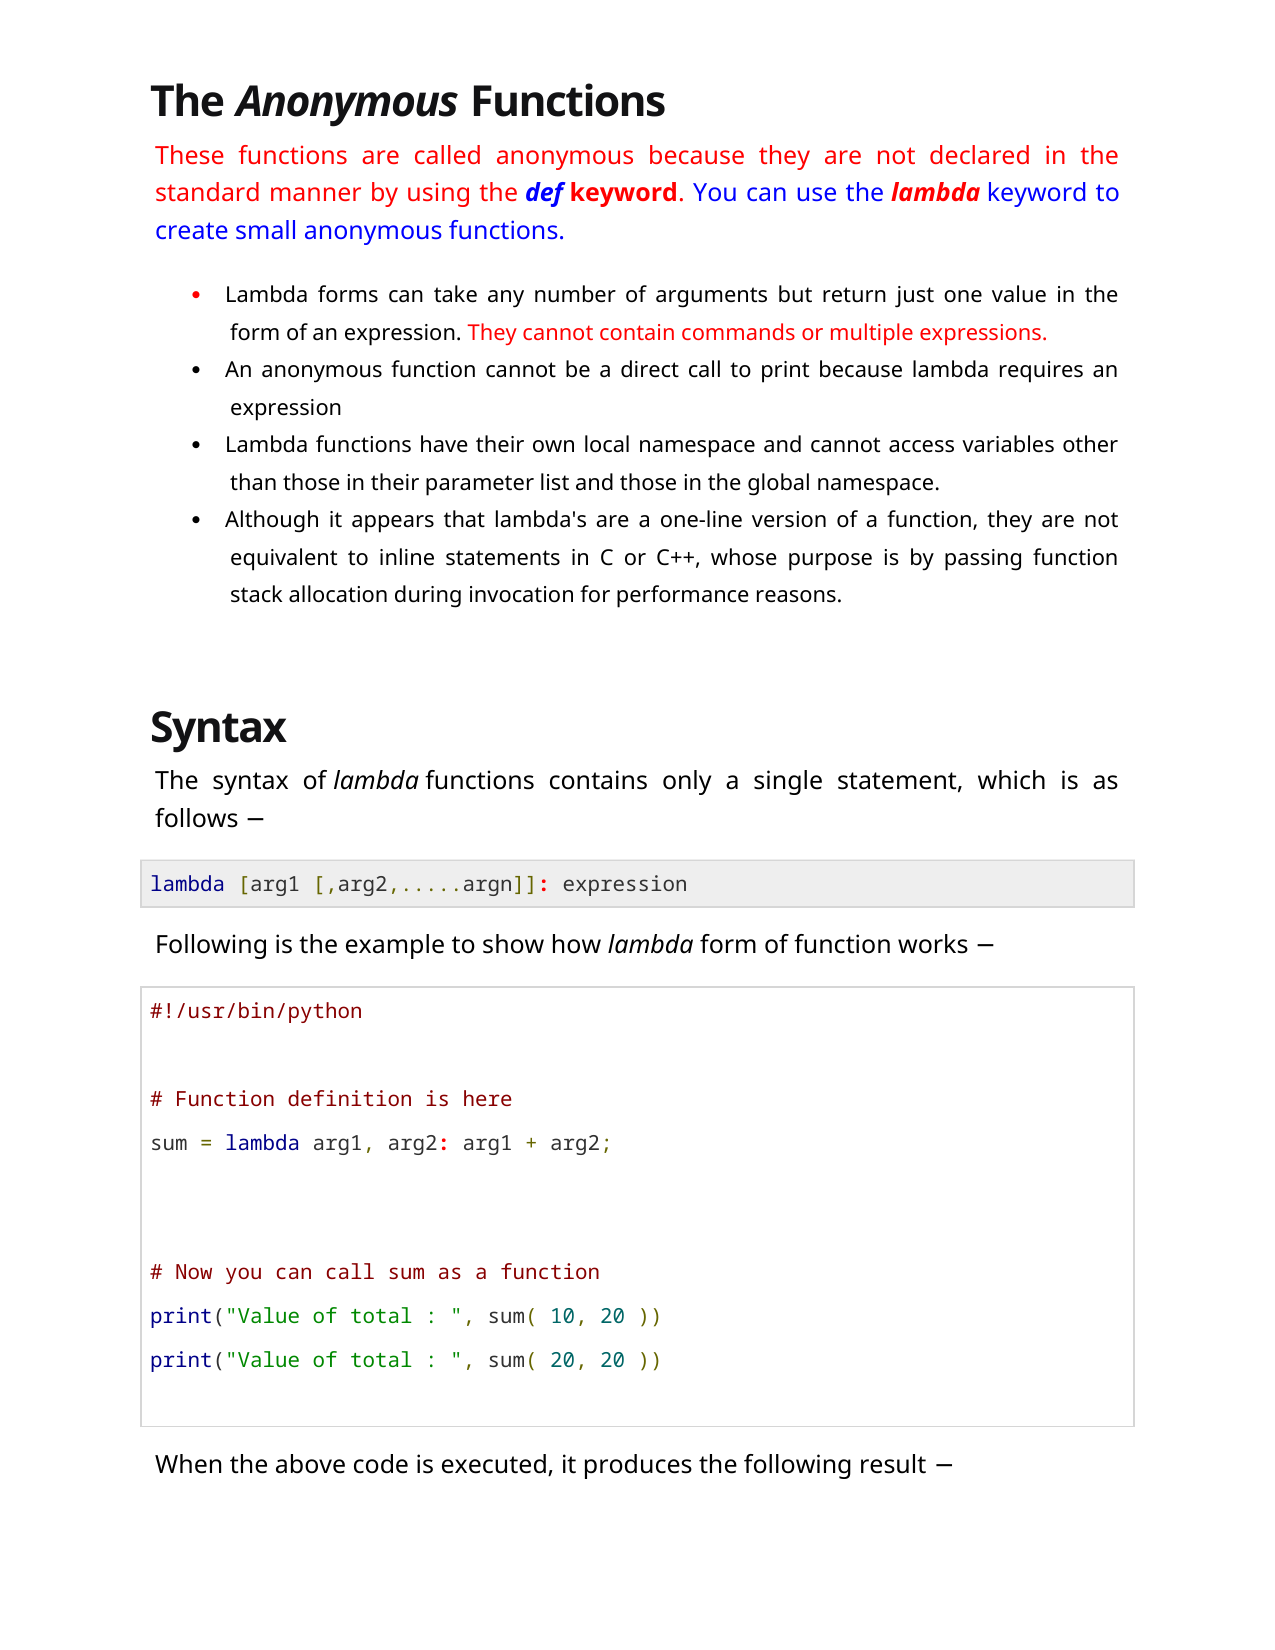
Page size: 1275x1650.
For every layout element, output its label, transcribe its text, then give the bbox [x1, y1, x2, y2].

text print("Value of total : ", sum( 10, 20 )) [142, 1291, 1133, 1329]
list Lambda functions have their own local namespace and cannot access variables other than those in their parameter list and those in the global namespace. [192, 421, 1120, 496]
text #!/usr/bin/python [142, 988, 1133, 1024]
list An anonymous function cannot be a direct call to print because lambda requires an expression [192, 346, 1120, 421]
text # Function definition is here [142, 1074, 1133, 1112]
text # Now you can call sum as a function [142, 1247, 1133, 1285]
text Following is the example to show how lambda form of function works − [155, 923, 1120, 961]
text print("Value of total : ", sum( 20, 20 )) [142, 1335, 1133, 1373]
text These functions are called anonymous because they are not declared in the standard manner by using the def keyword. You can use the lambda keyword to create small anonymous functions. [155, 134, 1120, 246]
text The syntax of lambda functions contains only a single statement, which is as follows − [155, 759, 1120, 834]
list Although it appears that lambda's are a one-line version of a function, they are not equivalent to inline statements in C or C++, whose purpose is by passing function stack allocation during invocation for performance reasons. [192, 496, 1120, 609]
list Lambda forms can take any number of arguments but return just one value in the form of an expression. They cannot contain commands or multiple expressions. [192, 271, 1120, 346]
subtitle Syntax [150, 696, 1120, 754]
text lambda [arg1 [,arg2,.....argn]]: expression [142, 861, 1133, 906]
text sum = lambda arg1, arg2: arg1 + arg2; [142, 1118, 1133, 1156]
subtitle The Anonymous Functions [150, 71, 1120, 129]
text When the above code is executed, it produces the following result − [155, 1443, 1120, 1480]
